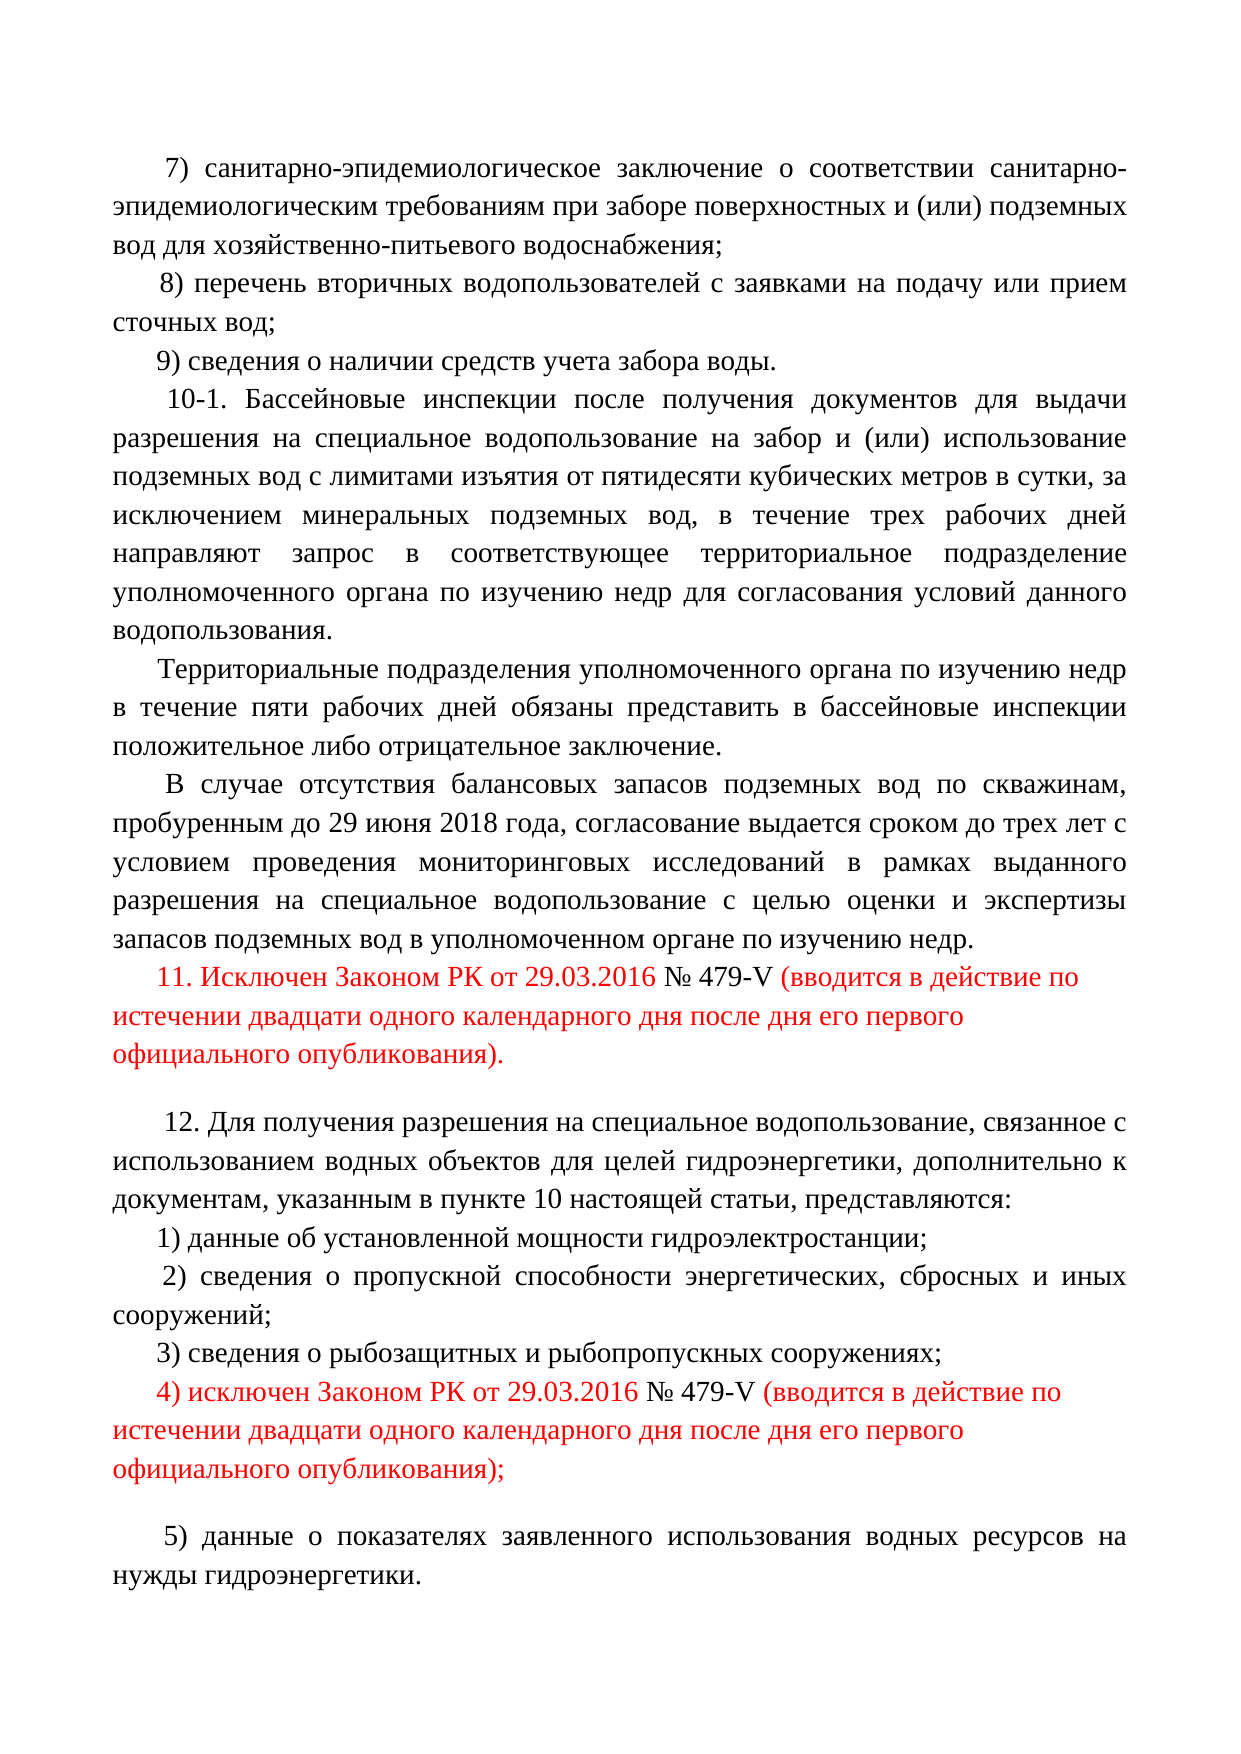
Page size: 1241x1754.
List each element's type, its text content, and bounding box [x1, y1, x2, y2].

text 8) перечень вторичных водопользователей с заявками на подачу или прием сточных вод; [112, 266, 1128, 338]
text 9) сведения о наличии средств учета забора воды. [112, 343, 1128, 376]
text 7) санитарно-эпидемиологическое заключение о соответствии санитарно-эпидемиологическим требованиям при заборе поверхностных и (или) подземных вод для хозяйственно-питьевого водоснабжения; [112, 150, 1128, 261]
text 1) данные об установленной мощности гидроэлектростанции; [112, 1220, 1128, 1253]
text 5) данные о показателях заявленного использования водных ресурсов на нужды гидроэнергетики. [112, 1518, 1128, 1591]
text 11. Исключен Законом РК от 29.03.2016 № 479-V (вводится в действие по истечении двадцати одного календарного дня после дня его первого официального опубликования). [112, 959, 1128, 1100]
text В случае отсутствия балансовых запасов подземных вод по скважинам, пробуренным до 29 июня 2018 года, согласование выдается сроком до трех лет с условием проведения мониторинговых исследований в рамках выданного разрешения на специальное водопользование с целью оценки и экспертизы запасов подземных вод в уполномоченном органе по изучению недр. [112, 767, 1128, 954]
text 2) сведения о пропускной способности энергетических, сбросных и иных сооружений; [112, 1258, 1128, 1330]
text 12. Для получения разрешения на специальное водопользование, связанное с использованием водных объектов для целей гидроэнергетики, дополнительно к документам, указанным в пункте 10 настоящей статьи, представляются: [112, 1104, 1128, 1215]
text 10-1. Бассейновые инспекции после получения документов для выдачи разрешения на специальное водопользование на забор и (или) использование подземных вод с лимитами изъятия от пятидесяти кубических метров в сутки, за исключением минеральных подземных вод, в течение трех рабочих дней направляют запрос в соответствующее территориальное подразделение уполномоченного органа по изучению недр для согласования условий данного водопользования. [112, 381, 1128, 646]
text 3) сведения о рыбозащитных и рыбопропускных сооружениях; [112, 1335, 1128, 1369]
text Территориальные подразделения уполномоченного органа по изучению недр в течение пяти рабочих дней обязаны представить в бассейновые инспекции положительное либо отрицательное заключение. [112, 651, 1128, 762]
text 4) исключен Законом РК от 29.03.2016 № 479-V (вводится в действие по истечении двадцати одного календарного дня после дня его первого официального опубликования); [112, 1374, 1128, 1515]
